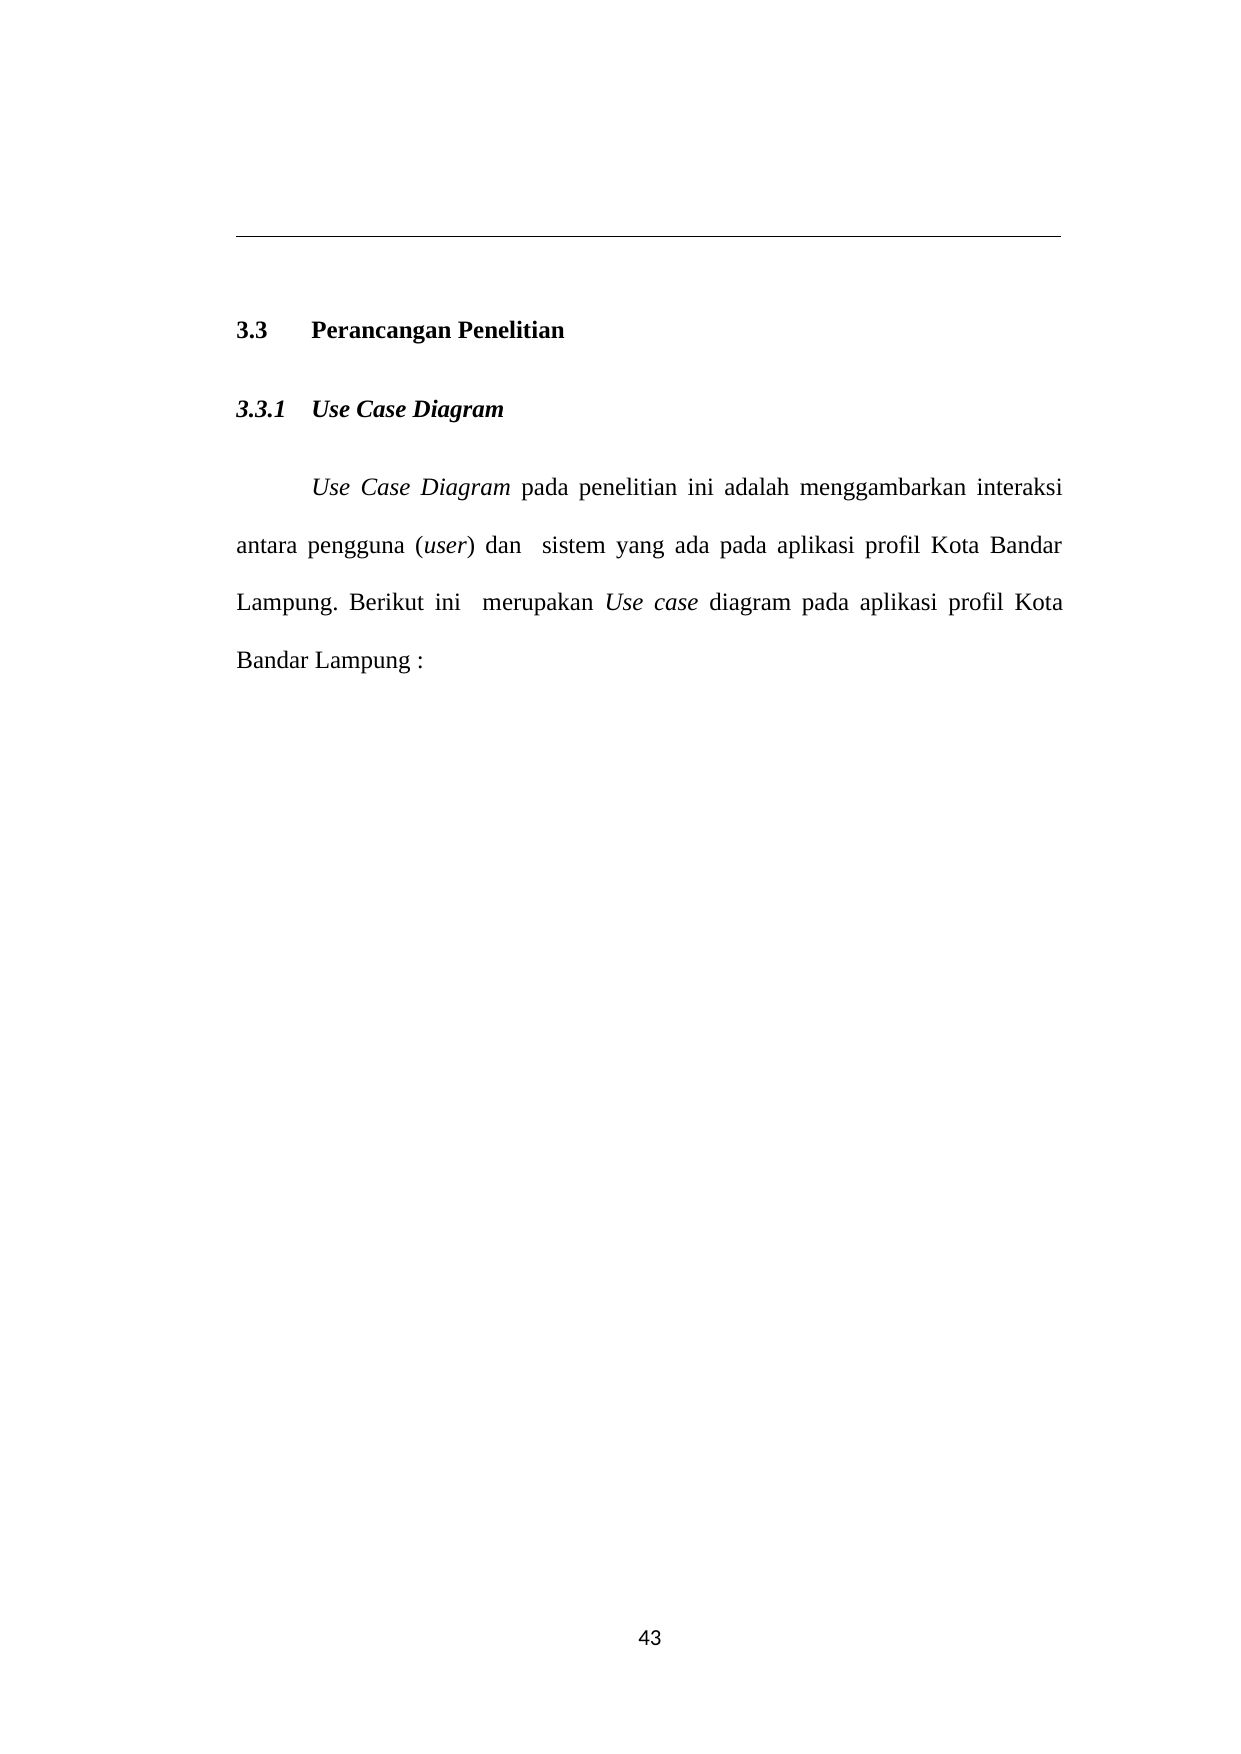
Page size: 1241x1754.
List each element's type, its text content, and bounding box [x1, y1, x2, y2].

list Use Case Diagram pada penelitian ini adalah menggambarkan interaksi antara pengguna (user) dan sistem yang ada pada aplikasi profil Kota Bandar Lampung. Berikut ini merupakan Use case diagram pada aplikasi profil Kota Bandar Lampung : [236, 472, 1063, 673]
text 3.3.1 Use Case Diagram [236, 394, 1063, 423]
text 3.3 Perancangan Penelitian [236, 316, 1063, 344]
